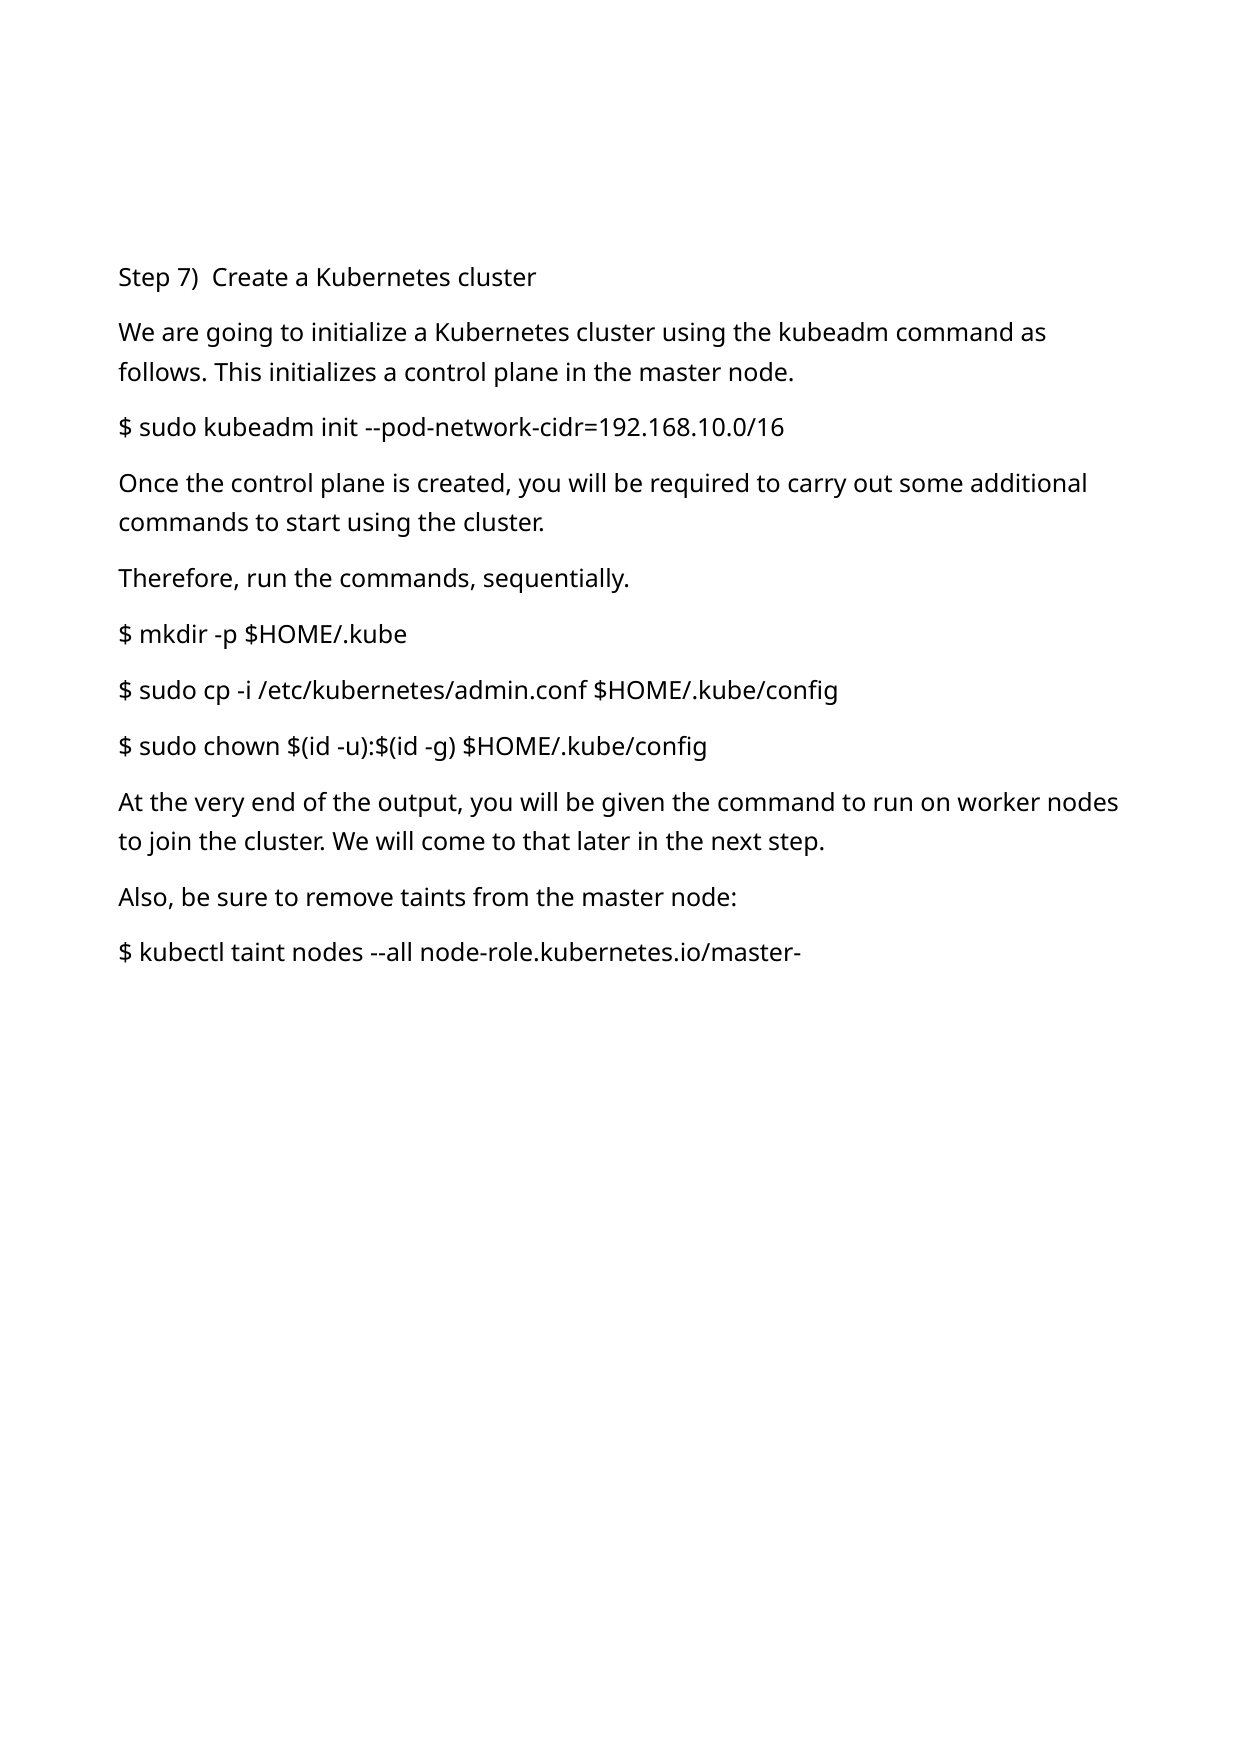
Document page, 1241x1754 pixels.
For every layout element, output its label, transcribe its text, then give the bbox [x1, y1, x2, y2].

text $ sudo cp -i /etc/kubernetes/admin.conf $HOME/.kube/config [118, 673, 1122, 707]
text $ kubectl taint nodes --all node-role.kubernetes.io/master- [118, 935, 1122, 969]
text $ mkdir -p $HOME/.kube [118, 617, 1122, 651]
text Therefore, run the commands, sequentially. [118, 561, 1122, 595]
text Step 7) Create a Kubernetes cluster [118, 259, 1122, 293]
text Also, be sure to remove taints from the master node: [118, 879, 1122, 913]
text $ sudo chown $(id -u):$(id -g) $HOME/.kube/config [118, 728, 1122, 762]
text Once the control plane is created, you will be required to carry out some additional commands to start using the cluster. [118, 466, 1122, 539]
text We are going to initialize a Kubernetes cluster using the kubeadm command as follows. This initializes a control plane in the master node. [118, 315, 1122, 388]
text At the very end of the output, you will be given the command to run on worker nodes to join the cluster. We will come to that later in the next step. [118, 784, 1122, 857]
text $ sudo kubeadm init --pod-network-cidr=192.168.10.0/16 [118, 410, 1122, 444]
